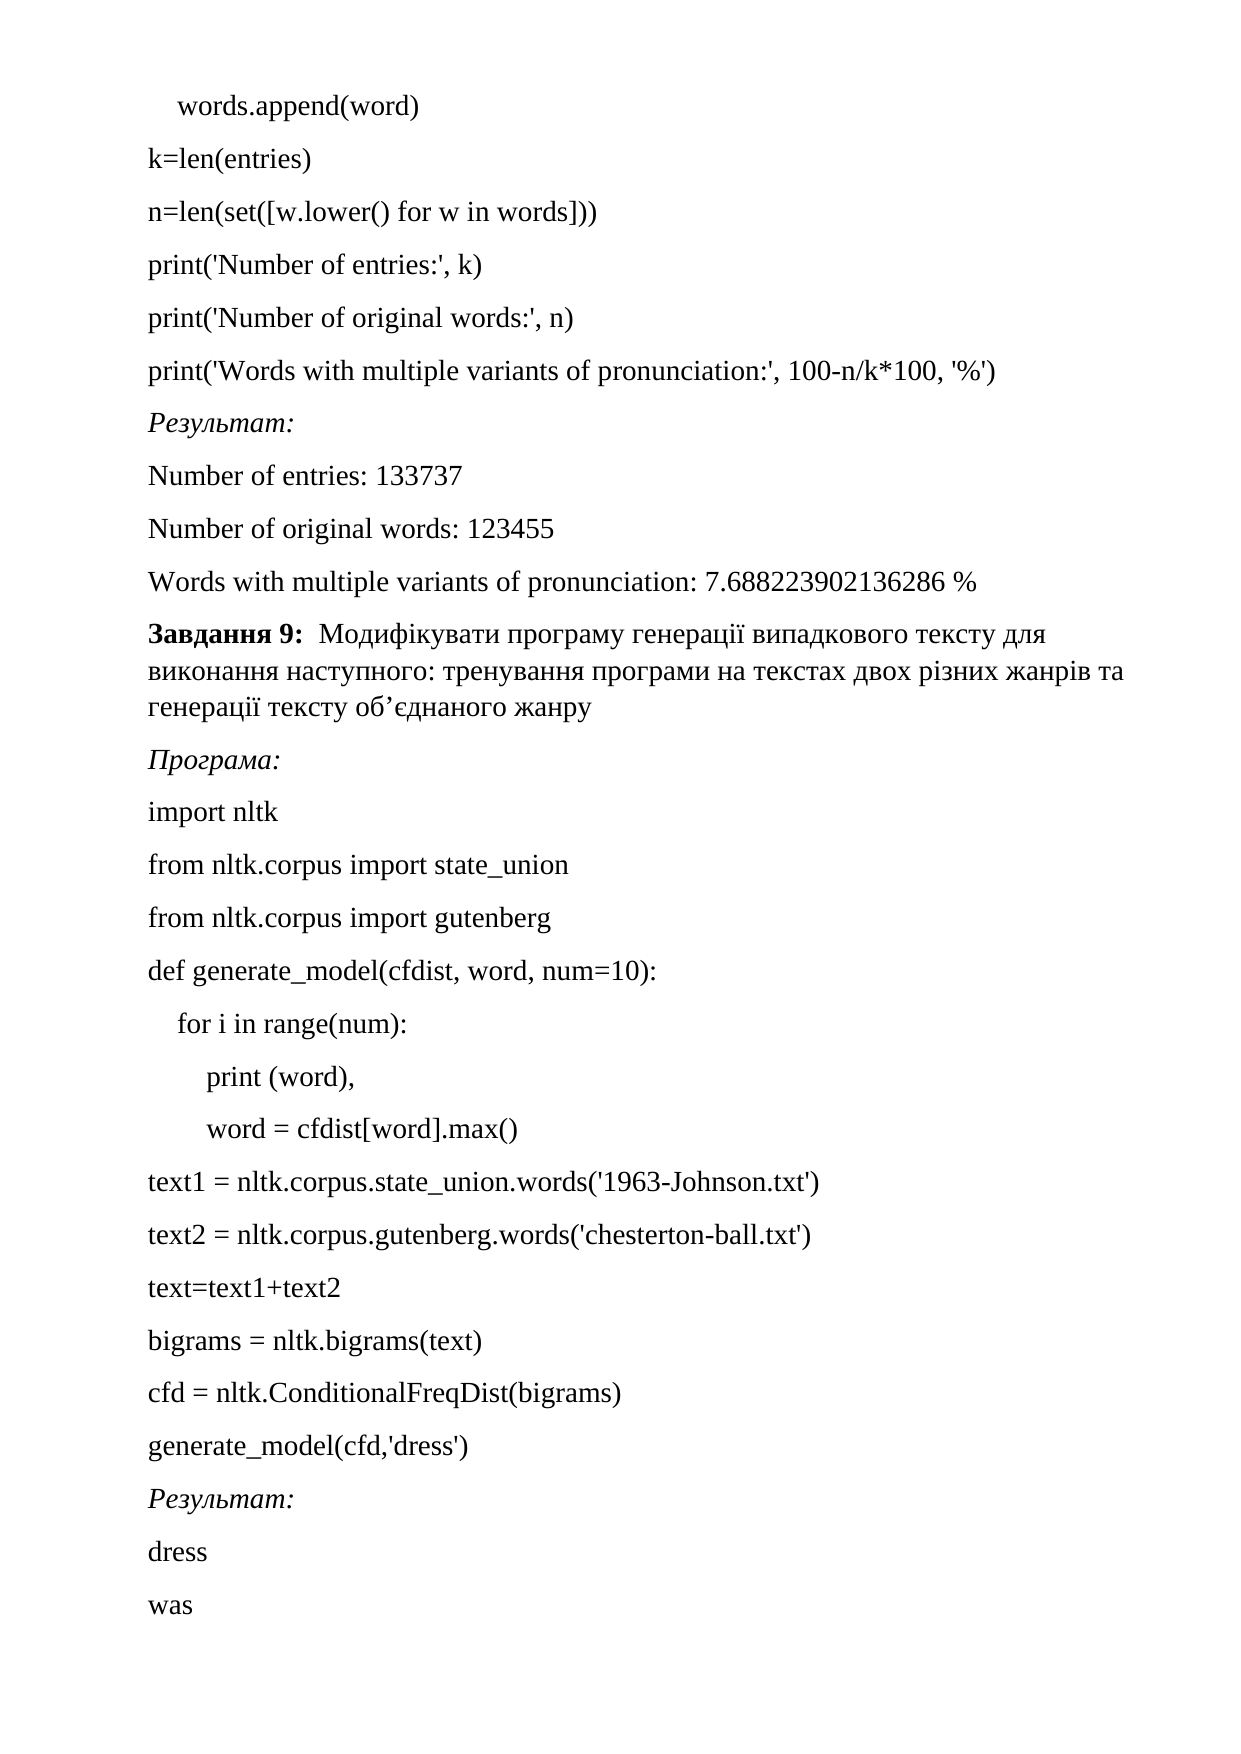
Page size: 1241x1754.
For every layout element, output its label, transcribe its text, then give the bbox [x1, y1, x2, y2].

text text=text1+text2 [148, 1270, 1152, 1303]
text from nltk.corpus import gutenberg [148, 900, 1152, 934]
text Words with multiple variants of pronunciation: 7.688223902136286 % [148, 564, 1152, 597]
text dress [148, 1534, 1152, 1567]
text words.append(word) [148, 88, 1152, 122]
text n=len(set([w.lower() for w in words])) [148, 194, 1152, 228]
text Результат: [148, 405, 1152, 439]
text def generate_model(cfdist, word, num=10): [148, 953, 1152, 987]
text Number of entries: 133737 [148, 458, 1152, 492]
text text2 = nltk.corpus.gutenberg.words('chesterton-ball.txt') [148, 1217, 1152, 1251]
text k=len(entries) [148, 141, 1152, 175]
text print('Number of entries:', k) [148, 247, 1152, 281]
text was [148, 1587, 1152, 1620]
text cfd = nltk.ConditionalFreqDist(bigrams) [148, 1376, 1152, 1409]
text Завдання 9: Модифікувати програму генерації випадкового тексту для виконання наступного: тренування програми на текстах двох різних жанрів та генерації тексту об’єднаного жанру [148, 617, 1152, 722]
text Number of original words: 123455 [148, 511, 1152, 544]
text print('Words with multiple variants of pronunciation:', 100-n/k*100, '%') [148, 353, 1152, 386]
text for i in range(num): [148, 1006, 1152, 1039]
text generate_model(cfd,'dress') [148, 1428, 1152, 1462]
text bigrams = nltk.bigrams(text) [148, 1323, 1152, 1356]
text word = cfdist[word].max() [148, 1111, 1152, 1145]
text Результат: [148, 1481, 1152, 1515]
text print (word), [148, 1059, 1152, 1092]
text text1 = nltk.corpus.state_union.words('1963-Johnson.txt') [148, 1164, 1152, 1198]
text from nltk.corpus import state_union [148, 847, 1152, 881]
text Програма: [148, 742, 1152, 775]
text import nltk [148, 794, 1152, 828]
text print('Number of original words:', n) [148, 300, 1152, 333]
